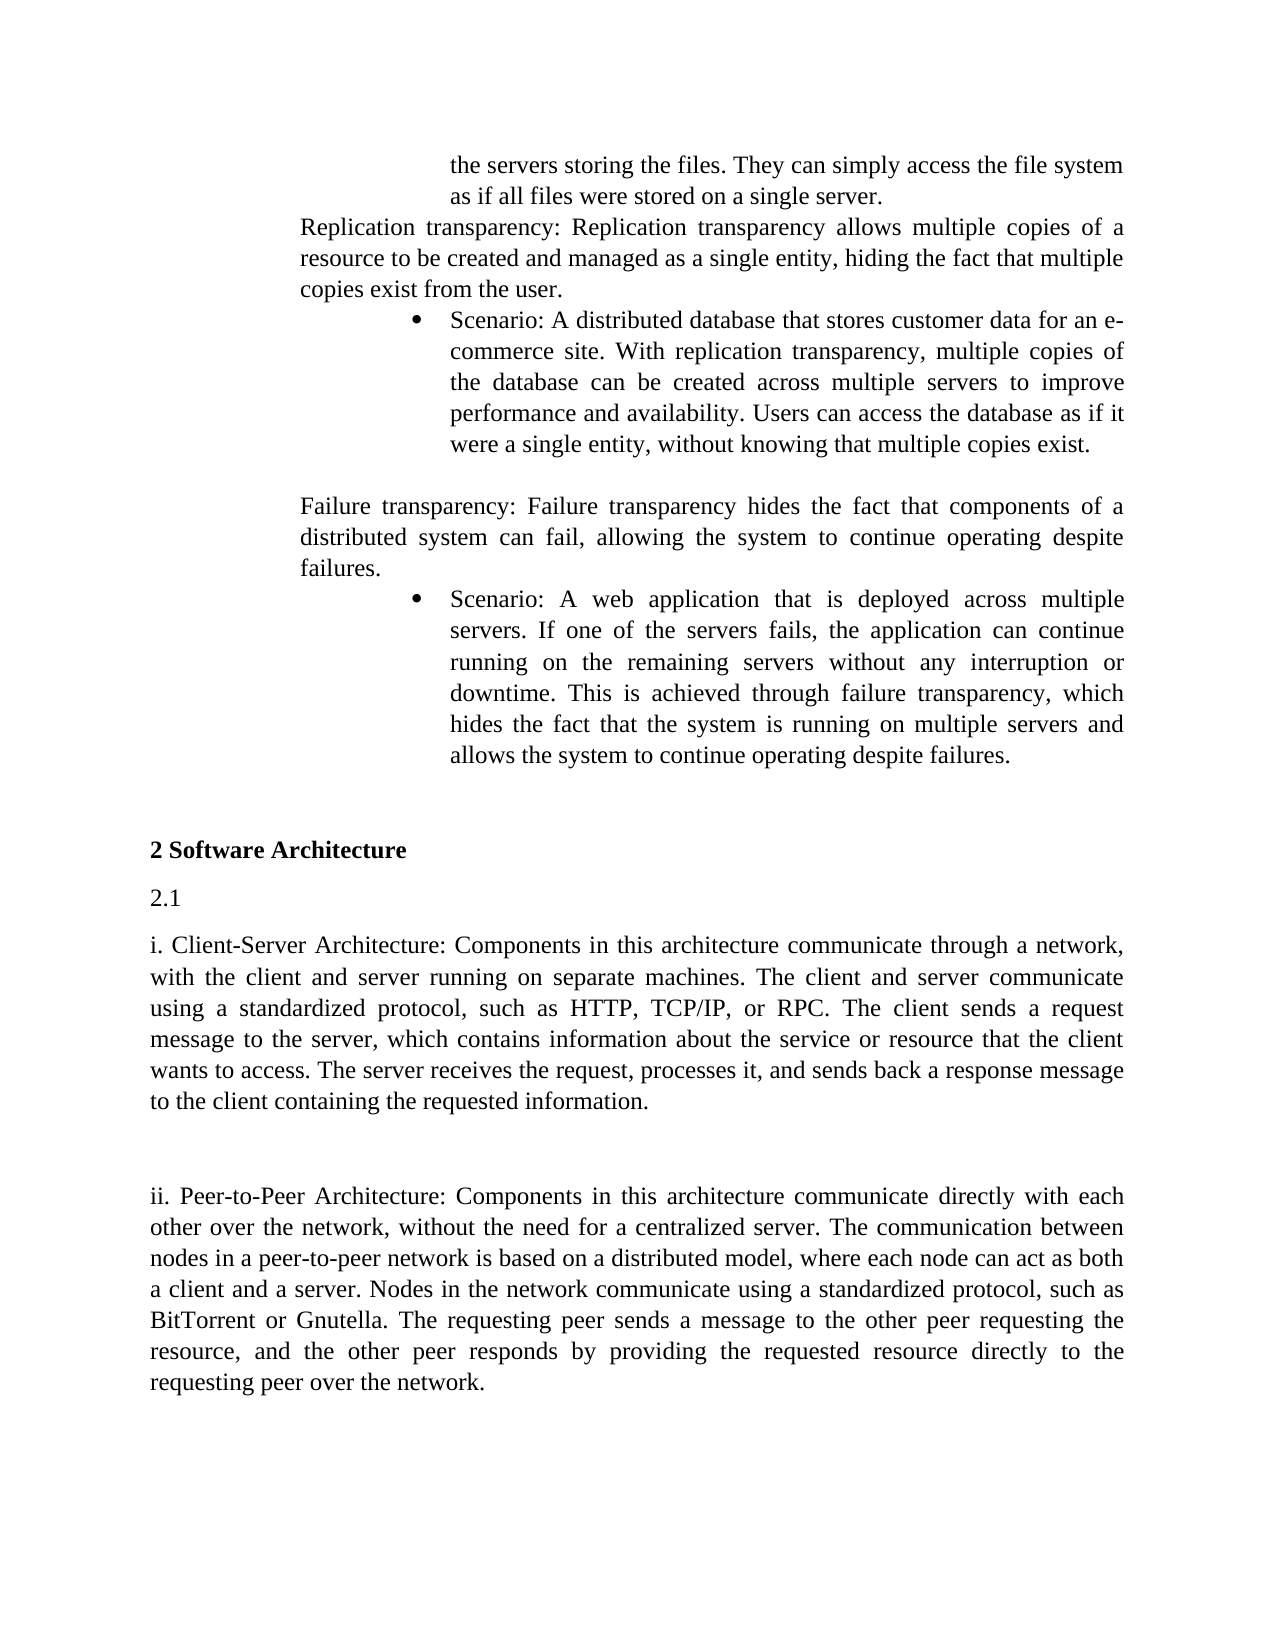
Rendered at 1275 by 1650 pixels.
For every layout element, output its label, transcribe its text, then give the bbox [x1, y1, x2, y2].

text ii. Peer-to-Peer Architecture: Components in this architecture communicate directly with each other over the network, without the need for a centralized server. The communication between nodes in a peer-to-peer network is based on a distributed model, where each node can act as both a client and a server. Nodes in the network communicate using a standardized protocol, such as BitTorrent or Gnutella. The requesting peer sends a message to the other peer requesting the resource, and the other peer responds by providing the requested resource directly to the requesting peer over the network. [150, 1181, 1125, 1396]
list Replication transparency: Replication transparency allows multiple copies of a resource to be created and managed as a single entity, hiding the fact that multiple copies exist from the user. [300, 212, 1125, 303]
list Failure transparency: Failure transparency hides the fact that components of a distributed system can fail, allowing the system to continue operating despite failures. [300, 491, 1125, 582]
text 2.1 [150, 883, 1125, 912]
list Scenario: A web application that is deployed across multiple servers. If one of the servers fails, the application can continue running on the remaining servers without any interruption or downtime. This is achieved through failure transparency, which hides the fact that the system is running on multiple servers and allows the system to continue operating despite failures. [412, 584, 1125, 768]
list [412, 150, 1125, 210]
list Scenario: A distributed database that stores customer data for an e-commerce site. With replication transparency, multiple copies of the database can be created across multiple servers to improve performance and availability. Users can access the database as if it were a single entity, without knowing that multiple copies exist. [412, 305, 1125, 458]
text 2 Software Architecture [150, 835, 1125, 864]
text i. Client-Server Architecture: Components in this architecture communicate through a network, with the client and server running on separate machines. The client and server communicate using a standardized protocol, such as HTTP, TCP/IP, or RPC. The client sends a request message to the server, which contains information about the service or resource that the client wants to access. The server receives the request, processes it, and sends back a response message to the client containing the requested information. [150, 931, 1125, 1114]
